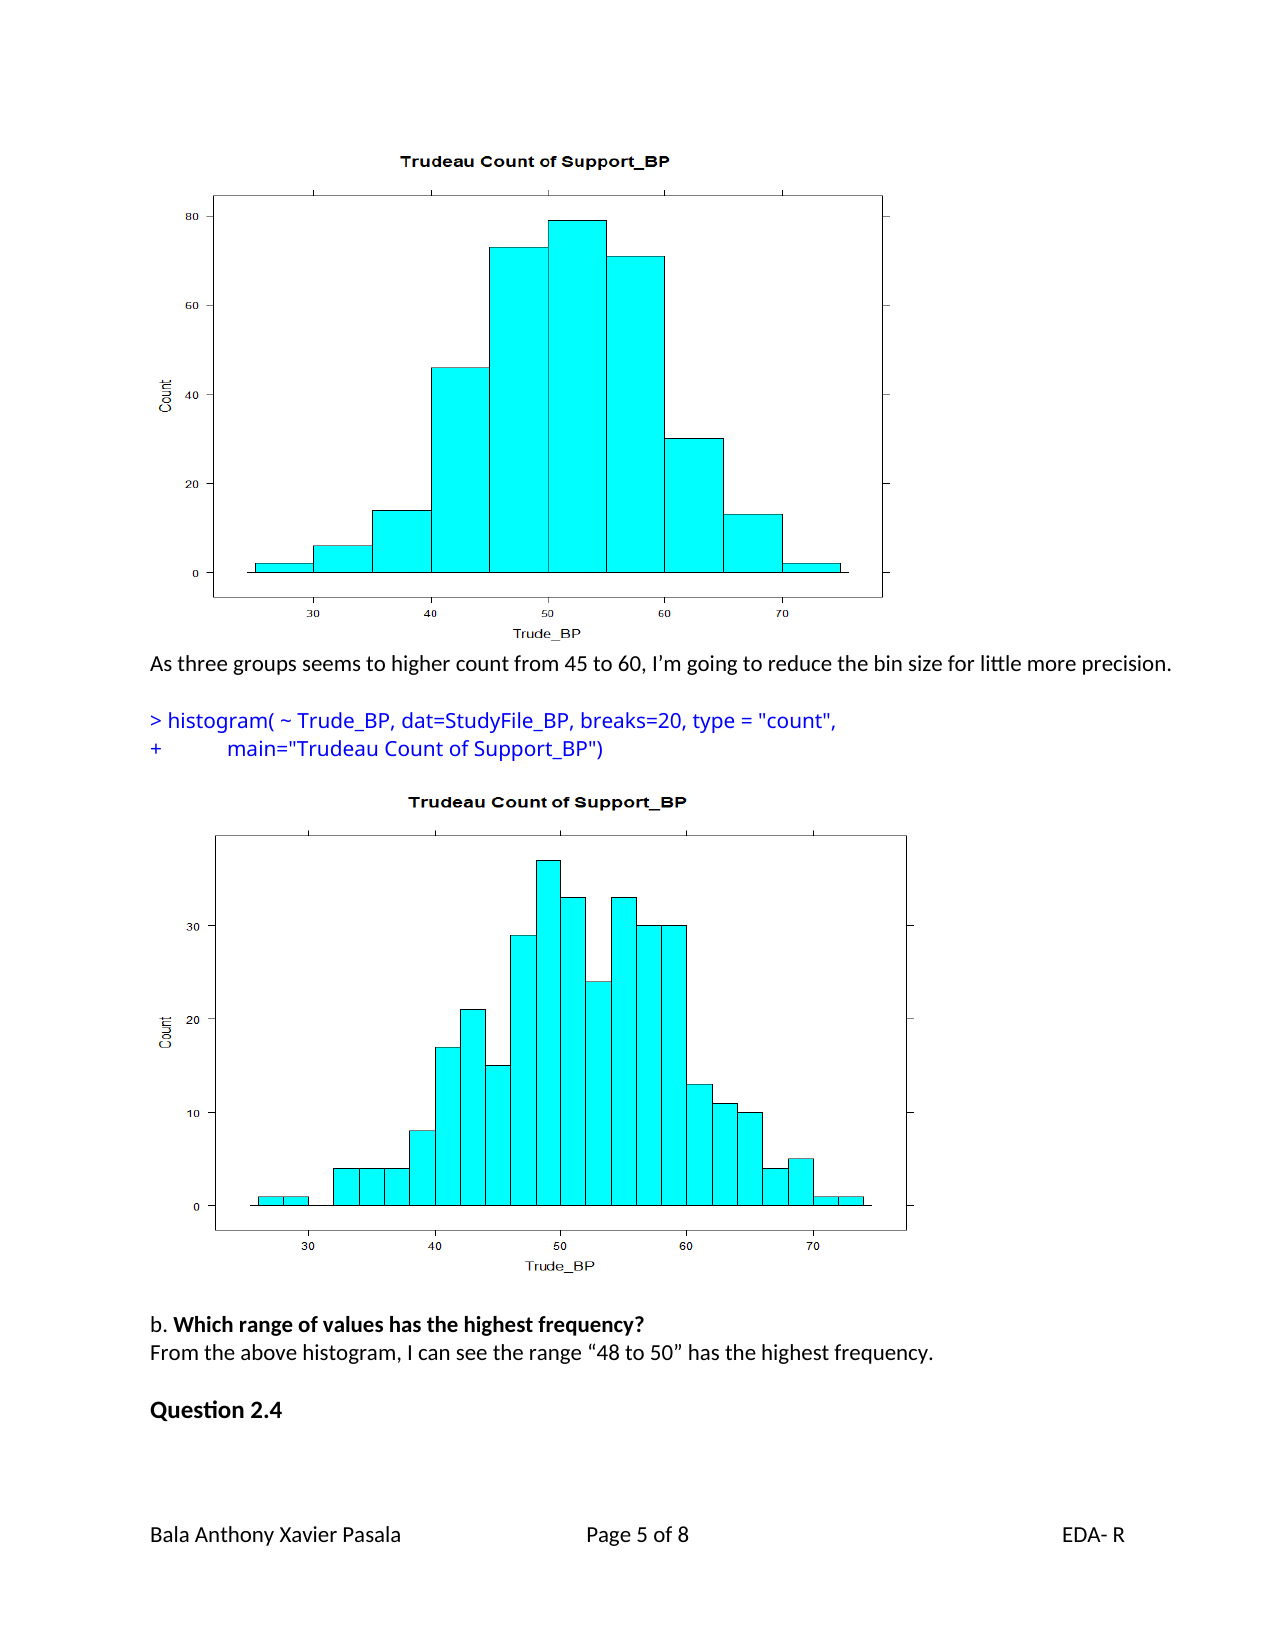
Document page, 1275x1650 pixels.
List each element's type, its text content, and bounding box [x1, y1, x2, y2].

picture [150, 150, 919, 650]
text + main="Trudeau Count of Support_BP") [150, 734, 1181, 763]
text As three groups seems to higher count from 45 to 60, I’m going to reduce the bin size for little more precision. [150, 649, 1181, 677]
picture [150, 790, 944, 1282]
text Question 2.4 [150, 1394, 1181, 1424]
text From the above histogram, I can see the range “48 to 50” has the highest frequency. [150, 1338, 1181, 1366]
text b. Which range of values has the highest frequency? [150, 1282, 1181, 1338]
text > histogram( ~ Trude_BP, dat=StudyFile_BP, breaks=20, type = "count", [150, 677, 1181, 734]
